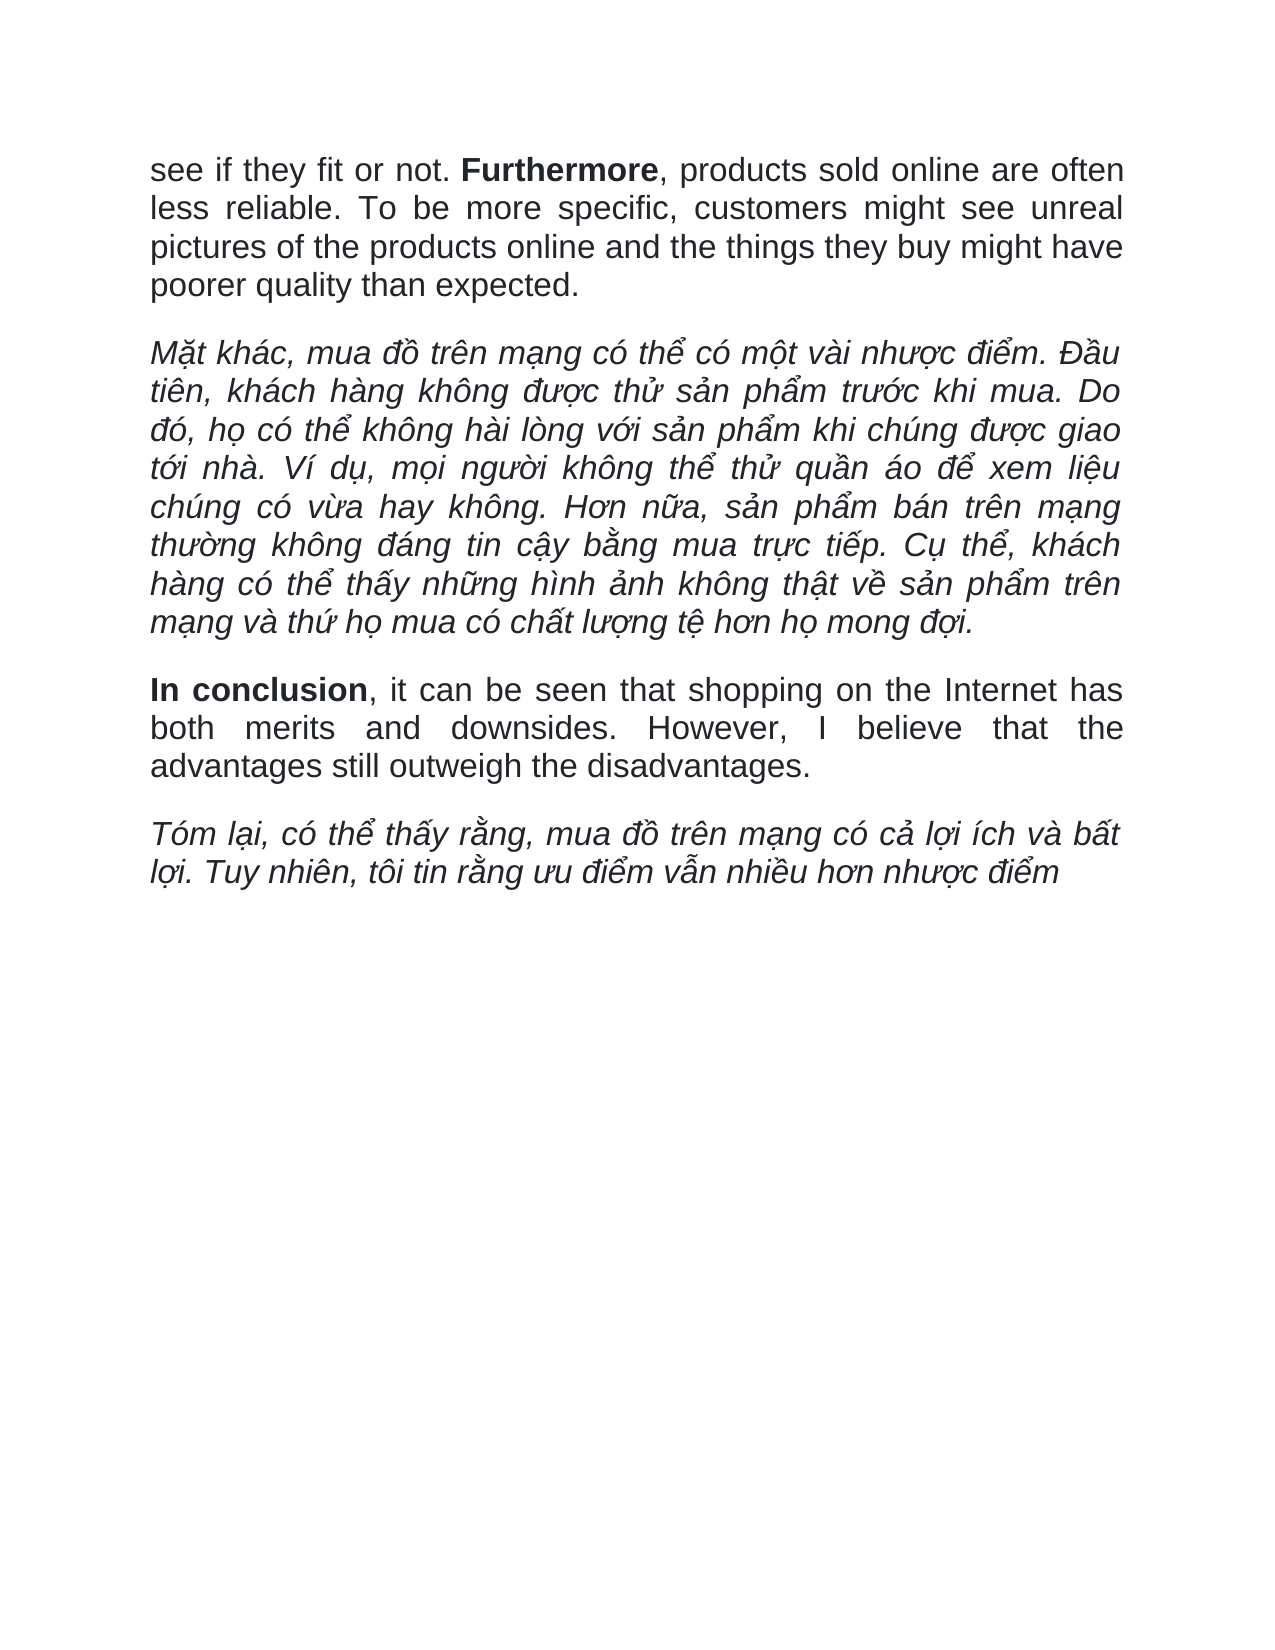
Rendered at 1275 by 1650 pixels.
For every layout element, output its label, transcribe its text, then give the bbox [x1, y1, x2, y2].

text Mặt khác, mua đồ trên mạng có thể có một vài nhược điểm. Đầu tiên, khách hàng không được thử sản phẩm trước khi mua. Do đó, họ có thể không hài lòng với sản phẩm khi chúng được giao tới nhà. Ví dụ, mọi người không thể thử quần áo để xem liệu chúng có vừa hay không. Hơn nữa, sản phẩm bán trên mạng thường không đáng tin cậy bằng mua trực tiếp. Cụ thể, khách hàng có thể thấy những hình ảnh không thật về sản phẩm trên mạng và thứ họ mua có chất lượng tệ hơn họ mong đợi. [150, 333, 1125, 640]
text In conclusion, it can be seen that shopping on the Internet has both merits and downsides. However, I believe that the advantages still outweigh the disadvantages. [150, 669, 1125, 785]
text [150, 150, 1125, 304]
text Tóm lại, có thể thấy rằng, mua đồ trên mạng có cả lợi ích và bất lợi. Tuy nhiên, tôi tin rằng ưu điểm vẫn nhiều hơn nhược điểm [150, 814, 1125, 891]
